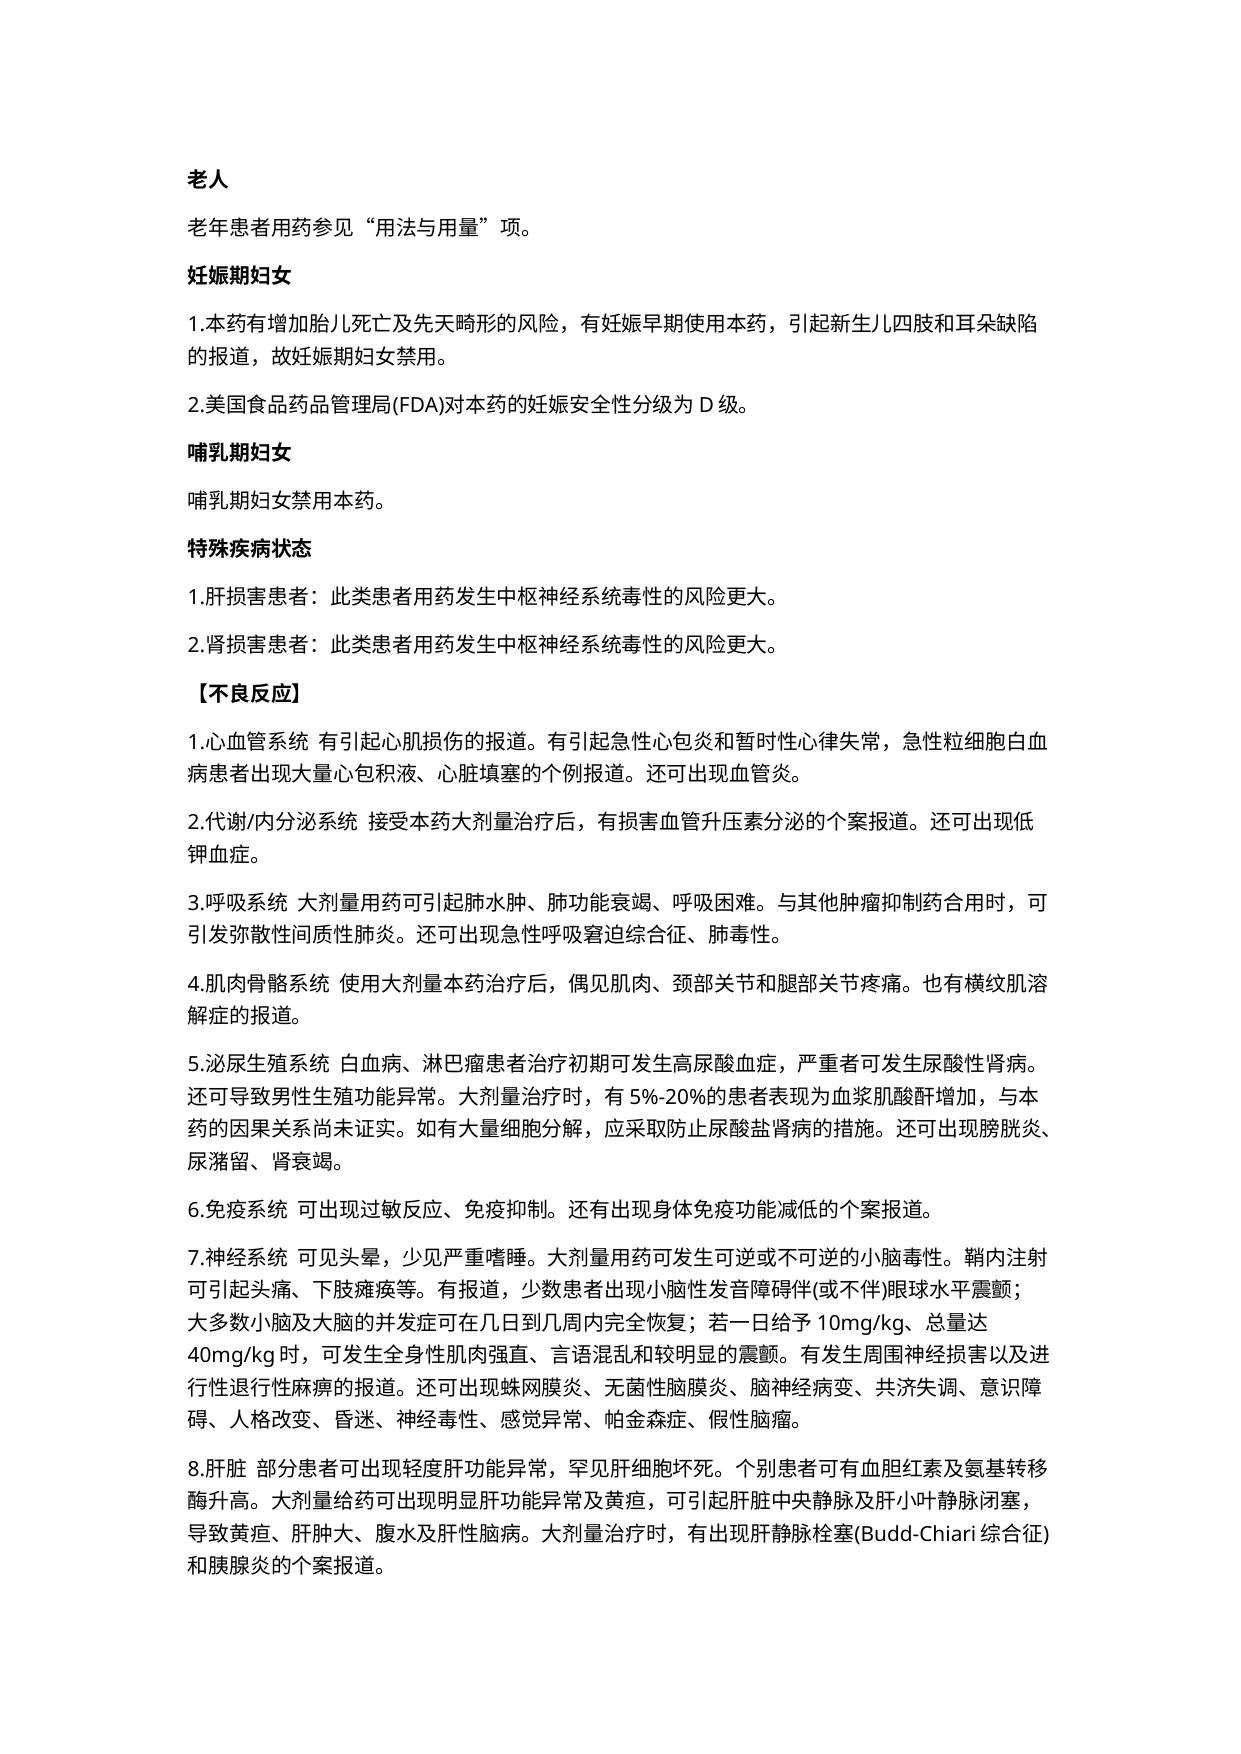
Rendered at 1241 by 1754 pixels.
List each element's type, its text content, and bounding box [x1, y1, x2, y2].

text 7.神经系统 可见头晕，少见严重嗜睡。大剂量用药可发生可逆或不可逆的小脑毒性。鞘内注射可引起头痛、下肢瘫痪等。有报道，少数患者出现小脑性发音障碍伴(或不伴)眼球水平震颤；大多数小脑及大脑的并发症可在几日到几周内完全恢复；若一日给予10mg/kg、总量达40mg/kg时，可发生全身性肌肉强直、言语混乱和较明显的震颤。有发生周围神经损害以及进行性退行性麻痹的报道。还可出现蛛网膜炎、无菌性脑膜炎、脑神经病变、共济失调、意识障碍、人格改变、昏迷、神经毒性、感觉异常、帕金森症、假性脑瘤。 [187, 1240, 1053, 1435]
text 老人 [187, 162, 1053, 194]
text 3.呼吸系统 大剂量用药可引起肺水肿、肺功能衰竭、呼吸困难。与其他肿瘤抑制药合用时，可引发弥散性间质性肺炎。还可出现急性呼吸窘迫综合征、肺毒性。 [187, 885, 1053, 950]
text 妊娠期妇女 [187, 258, 1053, 291]
text 1.肝损害患者：此类患者用药发生中枢神经系统毒性的风险更大。 [187, 579, 1053, 612]
text 老年患者用药参见“用法与用量”项。 [187, 210, 1053, 243]
text 6.免疫系统 可出现过敏反应、免疫抑制。还有出现身体免疫功能减低的个案报道。 [187, 1192, 1053, 1224]
text 哺乳期妇女禁用本药。 [187, 483, 1053, 516]
text 2.美国食品药品管理局(FDA)对本药的妊娠安全性分级为D级。 [187, 387, 1053, 419]
text 1.本药有增加胎儿死亡及先天畸形的风险，有妊娠早期使用本药，引起新生儿四肢和耳朵缺陷的报道，故妊娠期妇女禁用。 [187, 306, 1053, 371]
text 8.肝脏 部分患者可出现轻度肝功能异常，罕见肝细胞坏死。个别患者可有血胆红素及氨基转移酶升高。大剂量给药可出现明显肝功能异常及黄疸，可引起肝脏中央静脉及肝小叶静脉闭塞，导致黄疸、肝肿大、腹水及肝性脑病。大剂量治疗时，有出现肝静脉栓塞(Budd-Chiari综合征)和胰腺炎的个案报道。 [187, 1451, 1053, 1581]
text 4.肌肉骨骼系统 使用大剂量本药治疗后，偶见肌肉、颈部关节和腿部关节疼痛。也有横纹肌溶解症的报道。 [187, 966, 1053, 1031]
text 【不良反应】 [187, 676, 1053, 708]
text 2.肾损害患者：此类患者用药发生中枢神经系统毒性的风险更大。 [187, 628, 1053, 660]
text 1.心血管系统 有引起心肌损伤的报道。有引起急性心包炎和暂时性心律失常，急性粒细胞白血病患者出现大量心包积液、心脏填塞的个例报道。还可出现血管炎。 [187, 724, 1053, 789]
text 哺乳期妇女 [187, 435, 1053, 468]
text 特殊疾病状态 [187, 531, 1053, 564]
text 5.泌尿生殖系统 白血病、淋巴瘤患者治疗初期可发生高尿酸血症，严重者可发生尿酸性肾病。还可导致男性生殖功能异常。大剂量治疗时，有5%-20%的患者表现为血浆肌酸酐增加，与本药的因果关系尚未证实。如有大量细胞分解，应采取防止尿酸盐肾病的措施。还可出现膀胱炎、尿潴留、肾衰竭。 [187, 1046, 1053, 1176]
text 2.代谢/内分泌系统 接受本药大剂量治疗后，有损害血管升压素分泌的个案报道。还可出现低钾血症。 [187, 804, 1053, 869]
